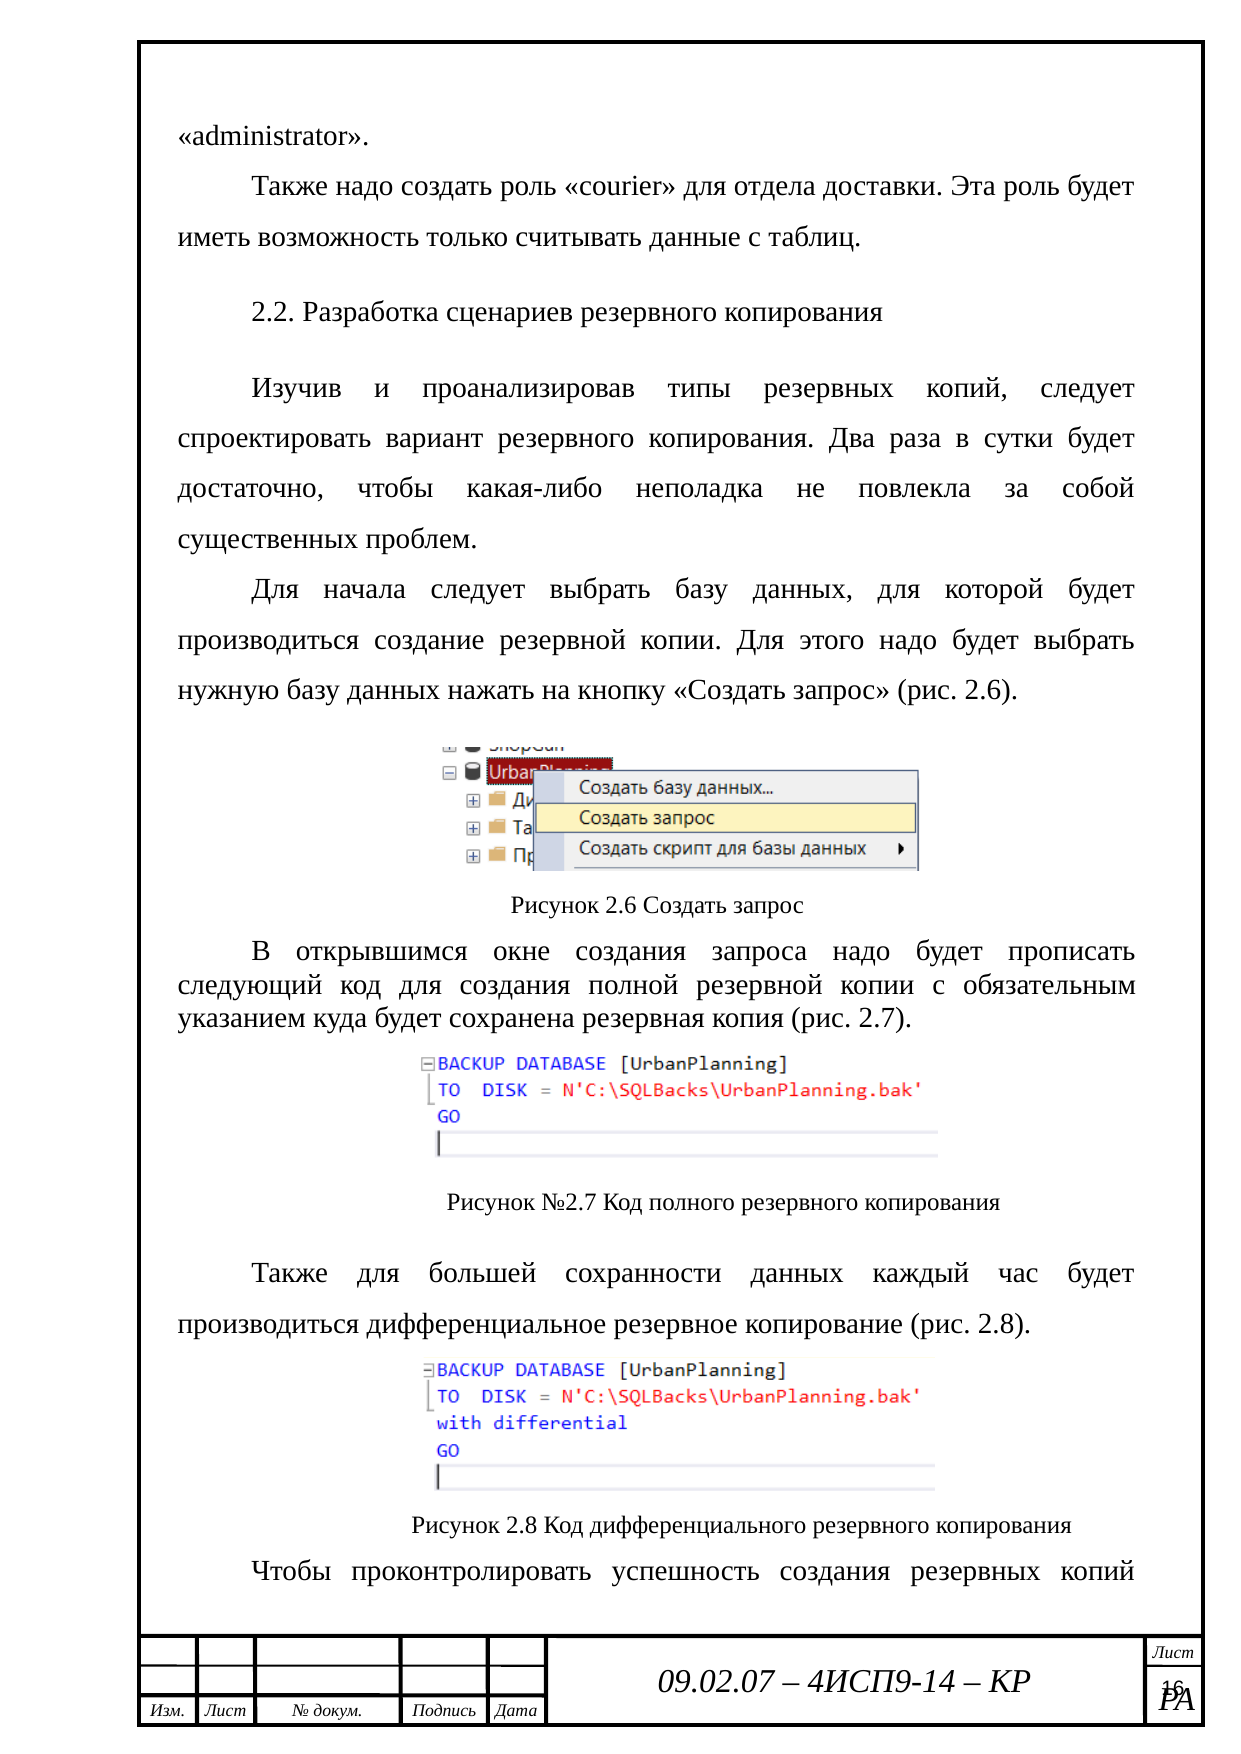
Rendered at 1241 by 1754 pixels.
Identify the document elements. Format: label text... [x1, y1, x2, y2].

picture [439, 747, 920, 871]
picture [420, 1051, 938, 1188]
text Рисунок №2.7 Код полного резервного копирования [177, 1187, 1181, 1216]
text Также надо создать роль «courier» для отдела доставки. Эта роль будет иметь возможность только считывать данные с таблиц. [177, 168, 1135, 252]
text В открывшимся окне создания запроса надо будет прописать следующий код для создания полной резервной копии с обязательным указанием куда будет сохранена резервная копия (рис. 2.7). [177, 933, 1136, 1034]
text Рисунок 2.6 Создать запрос [177, 890, 1137, 919]
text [177, 118, 1135, 152]
text Для начала следует выбрать базу данных, для которой будет производиться создание резервной копии. Для этого надо будет выбрать нужную базу данных нажать на кнопку «Создать запрос» (рис. 2.6). [177, 572, 1135, 706]
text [177, 1553, 1136, 1586]
picture [423, 1357, 935, 1496]
text Рисунок 2.8 Код дифференциального резервного копирования [411, 1510, 1181, 1538]
text 2.2. Разработка сценариев резервного копирования [177, 294, 1181, 328]
text Также для большей сохранности данных каждый час будет производиться дифференциальное резервное копирование (рис. 2.8). [177, 1256, 1135, 1339]
text Изучив и проанализировав типы резервных копий, следует спроектировать вариант резервного копирования. Два раза в сутки будет достаточно, чтобы какая-либо неполадка не повлекла за собой существенных проблем. [177, 370, 1135, 554]
